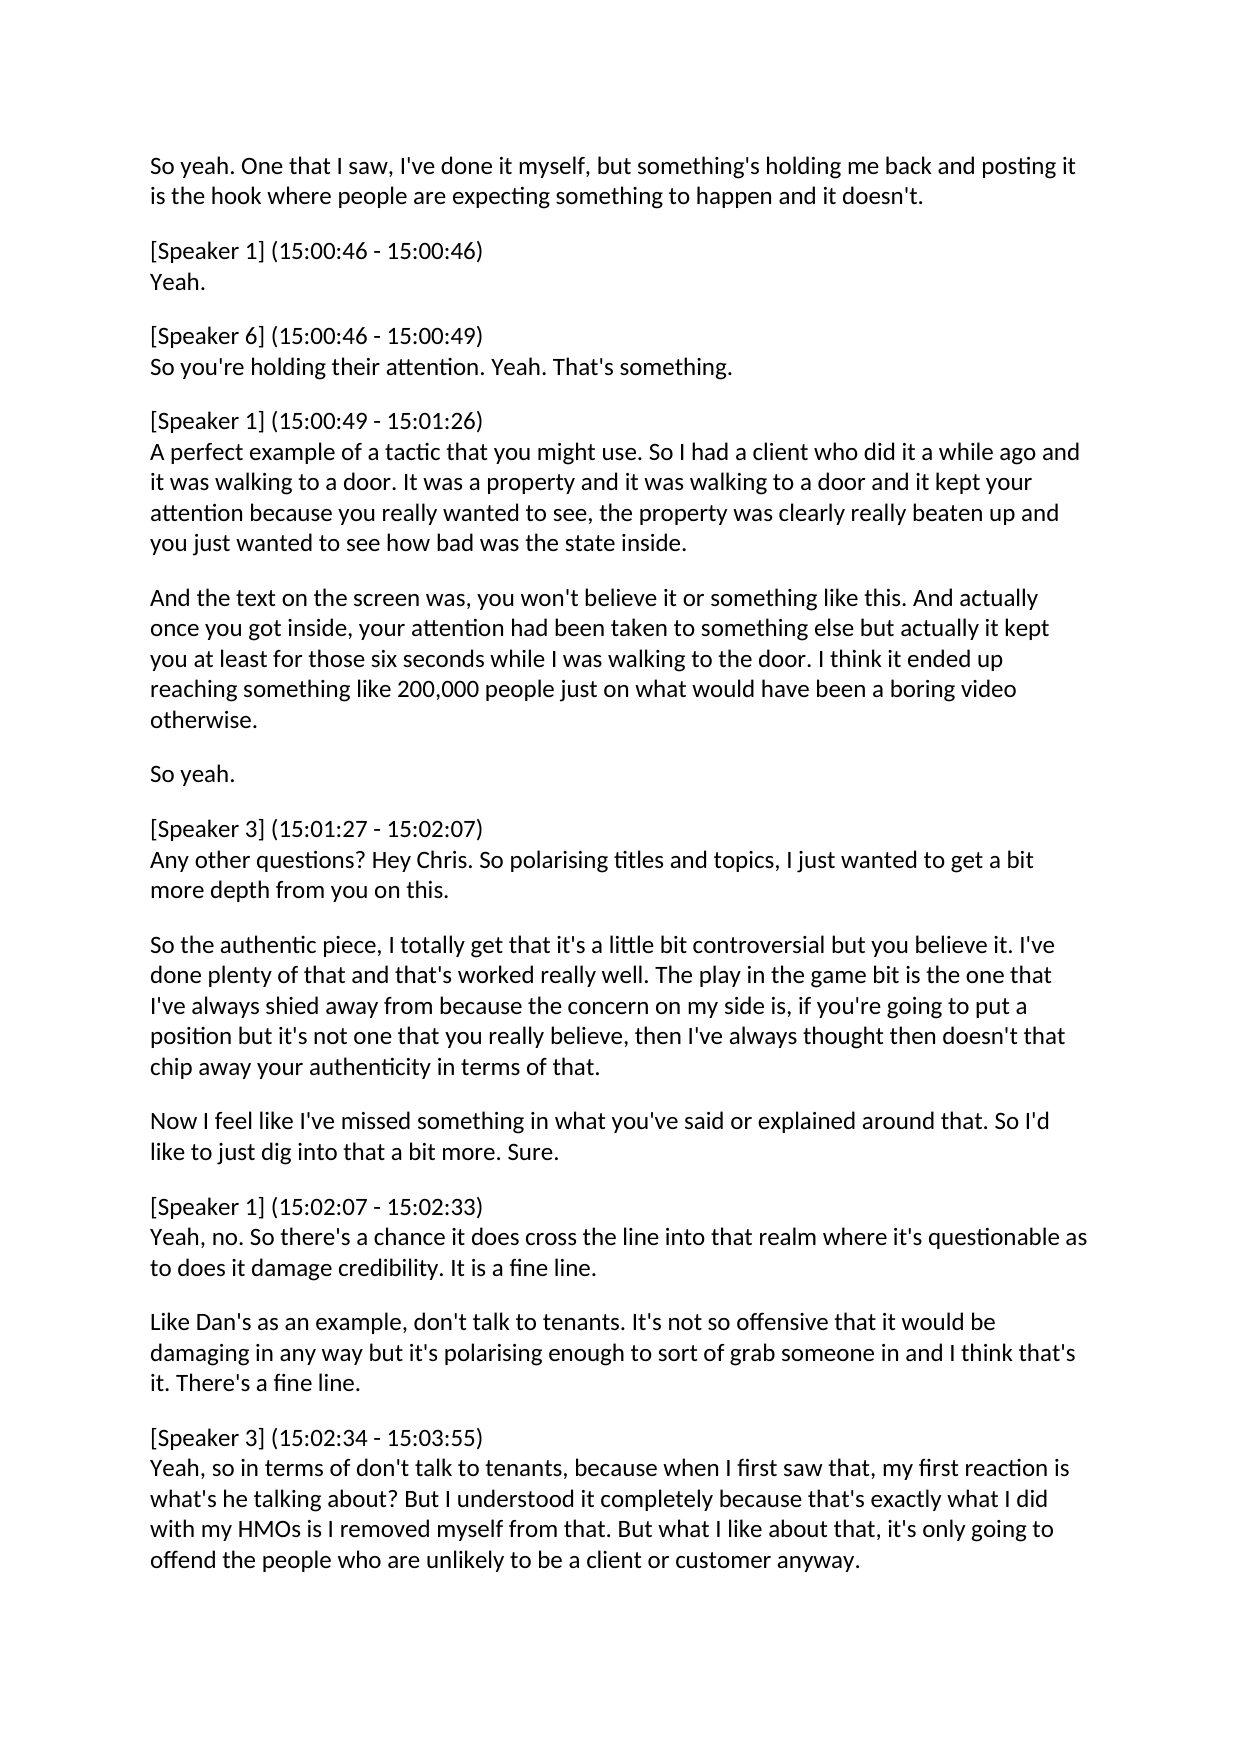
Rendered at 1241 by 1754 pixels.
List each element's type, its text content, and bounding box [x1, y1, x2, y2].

text And the text on the screen was, you won't believe it or something like this. And actually once you got inside, your attention had been taken to something else but actually it kept you at least for those six seconds while I was walking to the door. I think it ended up reaching something like 200,000 people just on what would have been a boring video otherwise. [150, 582, 1090, 734]
text Yeah. [150, 266, 1090, 296]
text Now I feel like I've missed something in what you've said or explained around that. So I'd like to just dig into that a bit more. Sure. [150, 1106, 1090, 1167]
text [Speaker 1] (15:02:07 - 15:02:33) [150, 1191, 1090, 1221]
text [Speaker 6] (15:00:46 - 15:00:49) [150, 320, 1090, 351]
text So you're holding their attention. Yeah. That's something. [150, 351, 1090, 381]
text Yeah, no. So there's a chance it does cross the line into that realm where it's questionable as to does it damage credibility. It is a fine line. [150, 1221, 1090, 1282]
text [Speaker 3] (15:01:27 - 15:02:07) [150, 813, 1090, 844]
text So yeah. [150, 759, 1090, 789]
text [Speaker 1] (15:00:46 - 15:00:46) [150, 235, 1090, 266]
text Yeah, so in terms of don't talk to tenants, because when I first saw that, my first reaction is what's he talking about? But I understood it completely because that's exactly what I did with my HMOs is I removed myself from that. But what I like about that, it's only going to offend the people who are unlikely to be a client or customer anyway. [150, 1452, 1090, 1574]
text [Speaker 1] (15:00:49 - 15:01:26) [150, 405, 1090, 436]
text So the authentic piece, I totally get that it's a little bit controversial but you believe it. I've done plenty of that and that's worked really well. The play in the game bit is the one that I've always shied away from because the concern on my side is, if you're going to put a position but it's not one that you really believe, then I've always thought then doesn't that chip away your authenticity in terms of that. [150, 929, 1090, 1081]
text A perfect example of a tactic that you might use. So I had a client who did it a while ago and it was walking to a door. It was a property and it was walking to a door and it kept your attention because you really wanted to see, the property was clearly really beaten up and you just wanted to see how bad was the state inside. [150, 436, 1090, 558]
text So yeah. One that I saw, I've done it myself, but something's holding me back and posting it is the hook where people are expecting something to happen and it doesn't. [150, 150, 1090, 211]
text Any other questions? Hey Chris. So polarising titles and topics, I just wanted to get a bit more depth from you on this. [150, 844, 1090, 905]
text Like Dan's as an example, don't talk to tenants. It's not so offensive that it would be damaging in any way but it's polarising enough to sort of grab someone in and I think that's it. There's a fine line. [150, 1306, 1090, 1398]
text [Speaker 3] (15:02:34 - 15:03:55) [150, 1422, 1090, 1452]
